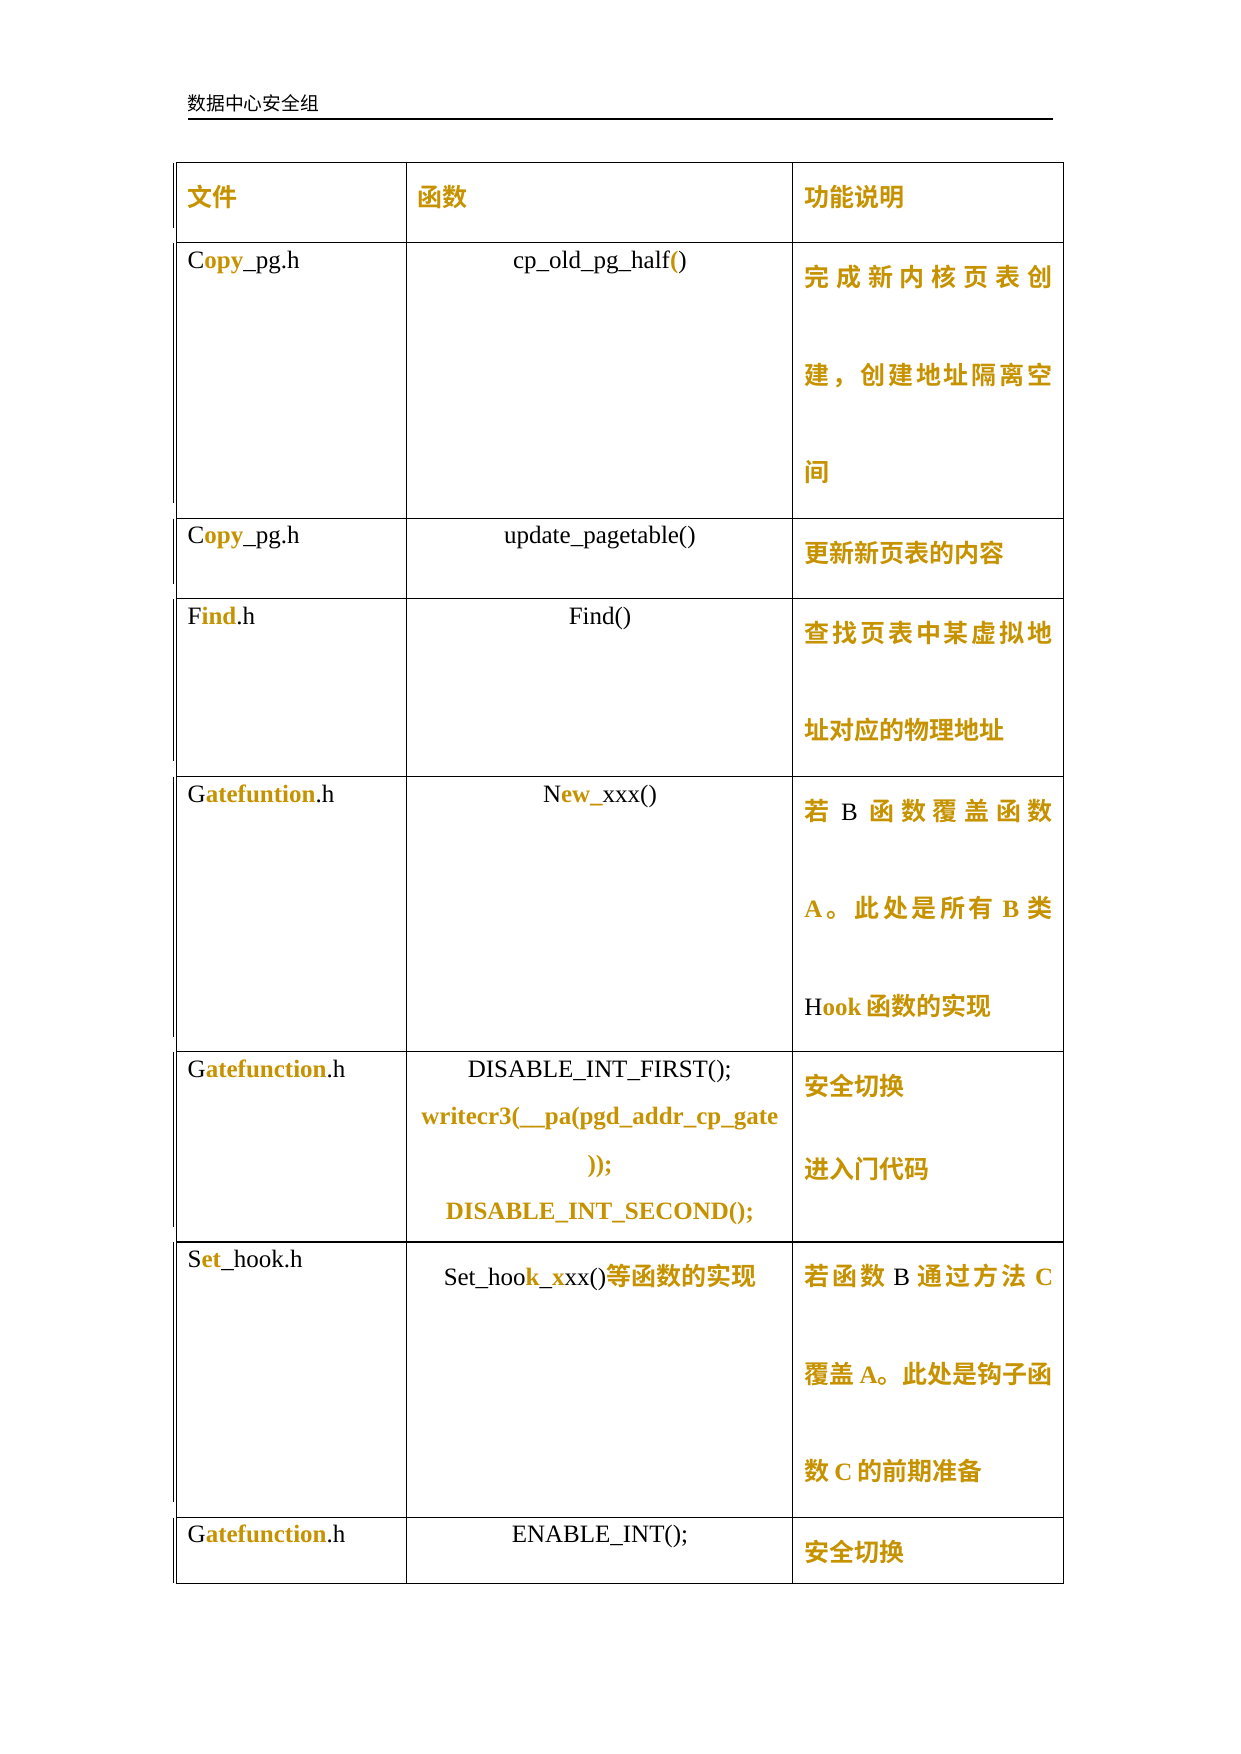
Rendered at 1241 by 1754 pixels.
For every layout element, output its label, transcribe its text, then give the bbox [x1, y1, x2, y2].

table_header 功能说明 [793, 163, 1063, 242]
table_cell Set_hook.h [177, 1243, 406, 1517]
table_cell 若B函数覆盖函数A。此处是所有B类Hook函数的实现 [793, 777, 1063, 1051]
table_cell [407, 1518, 792, 1583]
table_cell Find.h [177, 599, 406, 776]
table_cell 安全切换 进入门代码 [793, 1052, 1063, 1241]
table_cell Copy_pg.h [177, 519, 406, 598]
table_cell cp_old_pg_half() [407, 243, 792, 518]
table_cell Gatefuntion.h [177, 777, 406, 1051]
table_cell Copy_pg.h [177, 243, 406, 518]
table_cell Gatefunction.h [177, 1518, 406, 1583]
table_cell update_pagetable() [407, 519, 792, 598]
table_cell Gatefunction.h [177, 1052, 406, 1241]
table_cell Set_hook_xxx()等函数的实现 [407, 1243, 792, 1517]
table_cell New_xxx() [407, 777, 792, 1051]
table_header 函数 [407, 163, 792, 242]
table_cell 查找页表中某虚拟地址对应的物理地址 [793, 599, 1063, 776]
table_header 文件 [177, 163, 406, 242]
table_cell 安全切换 退出门代码 [793, 1518, 1063, 1583]
table_cell 若函数B通过方法C覆盖A。此处是钩子函数C的前期准备 [793, 1243, 1063, 1517]
table_cell DISABLE_INT_FIRST(); writecr3(__pa(pgd_addr_cp_gate)); DISABLE_INT_SECOND(); [407, 1052, 792, 1241]
table_cell 更新新页表的内容 [793, 519, 1063, 598]
table_cell Find() [407, 599, 792, 776]
table_cell 完成新内核页表创建，创建地址隔离空间 [793, 243, 1063, 518]
